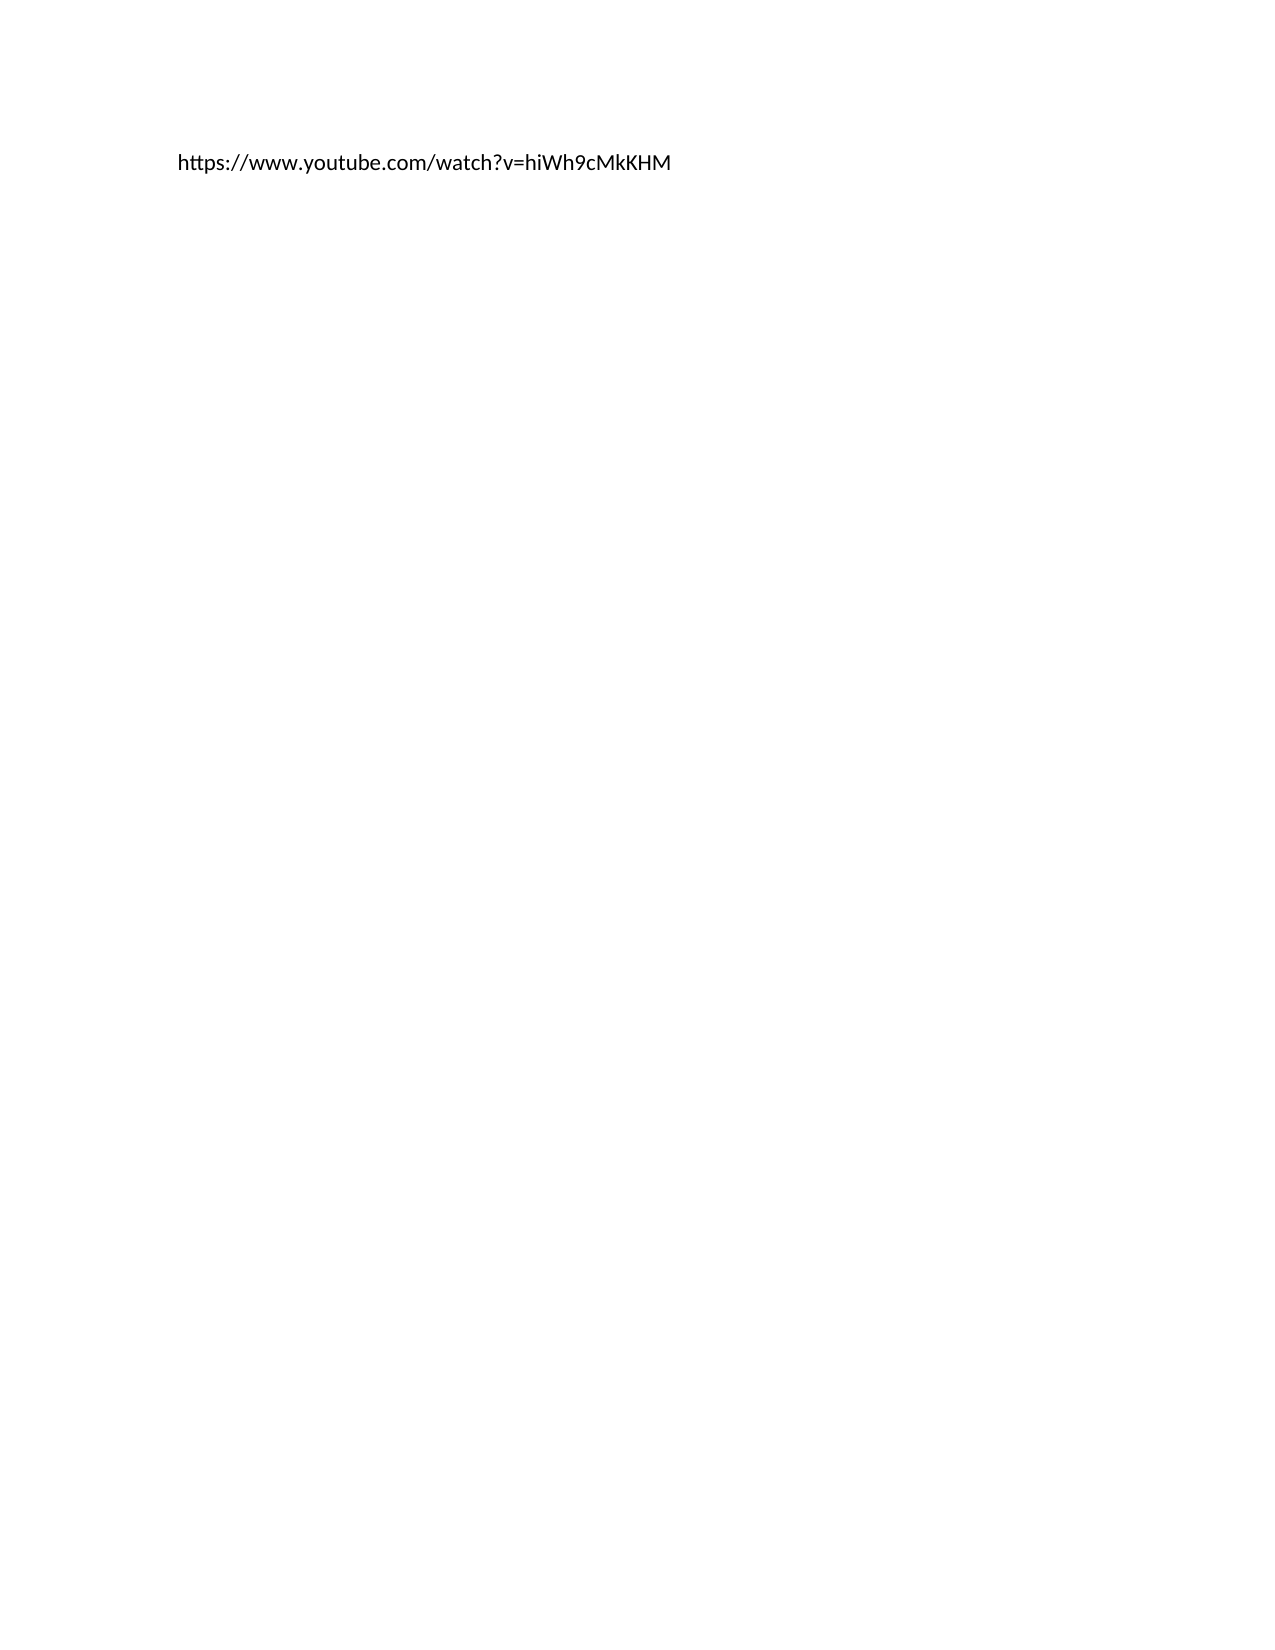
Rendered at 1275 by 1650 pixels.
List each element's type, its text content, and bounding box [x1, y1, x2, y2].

text https://www.youtube.com/watch?v=hiWh9cMkKHM [177, 148, 1098, 176]
